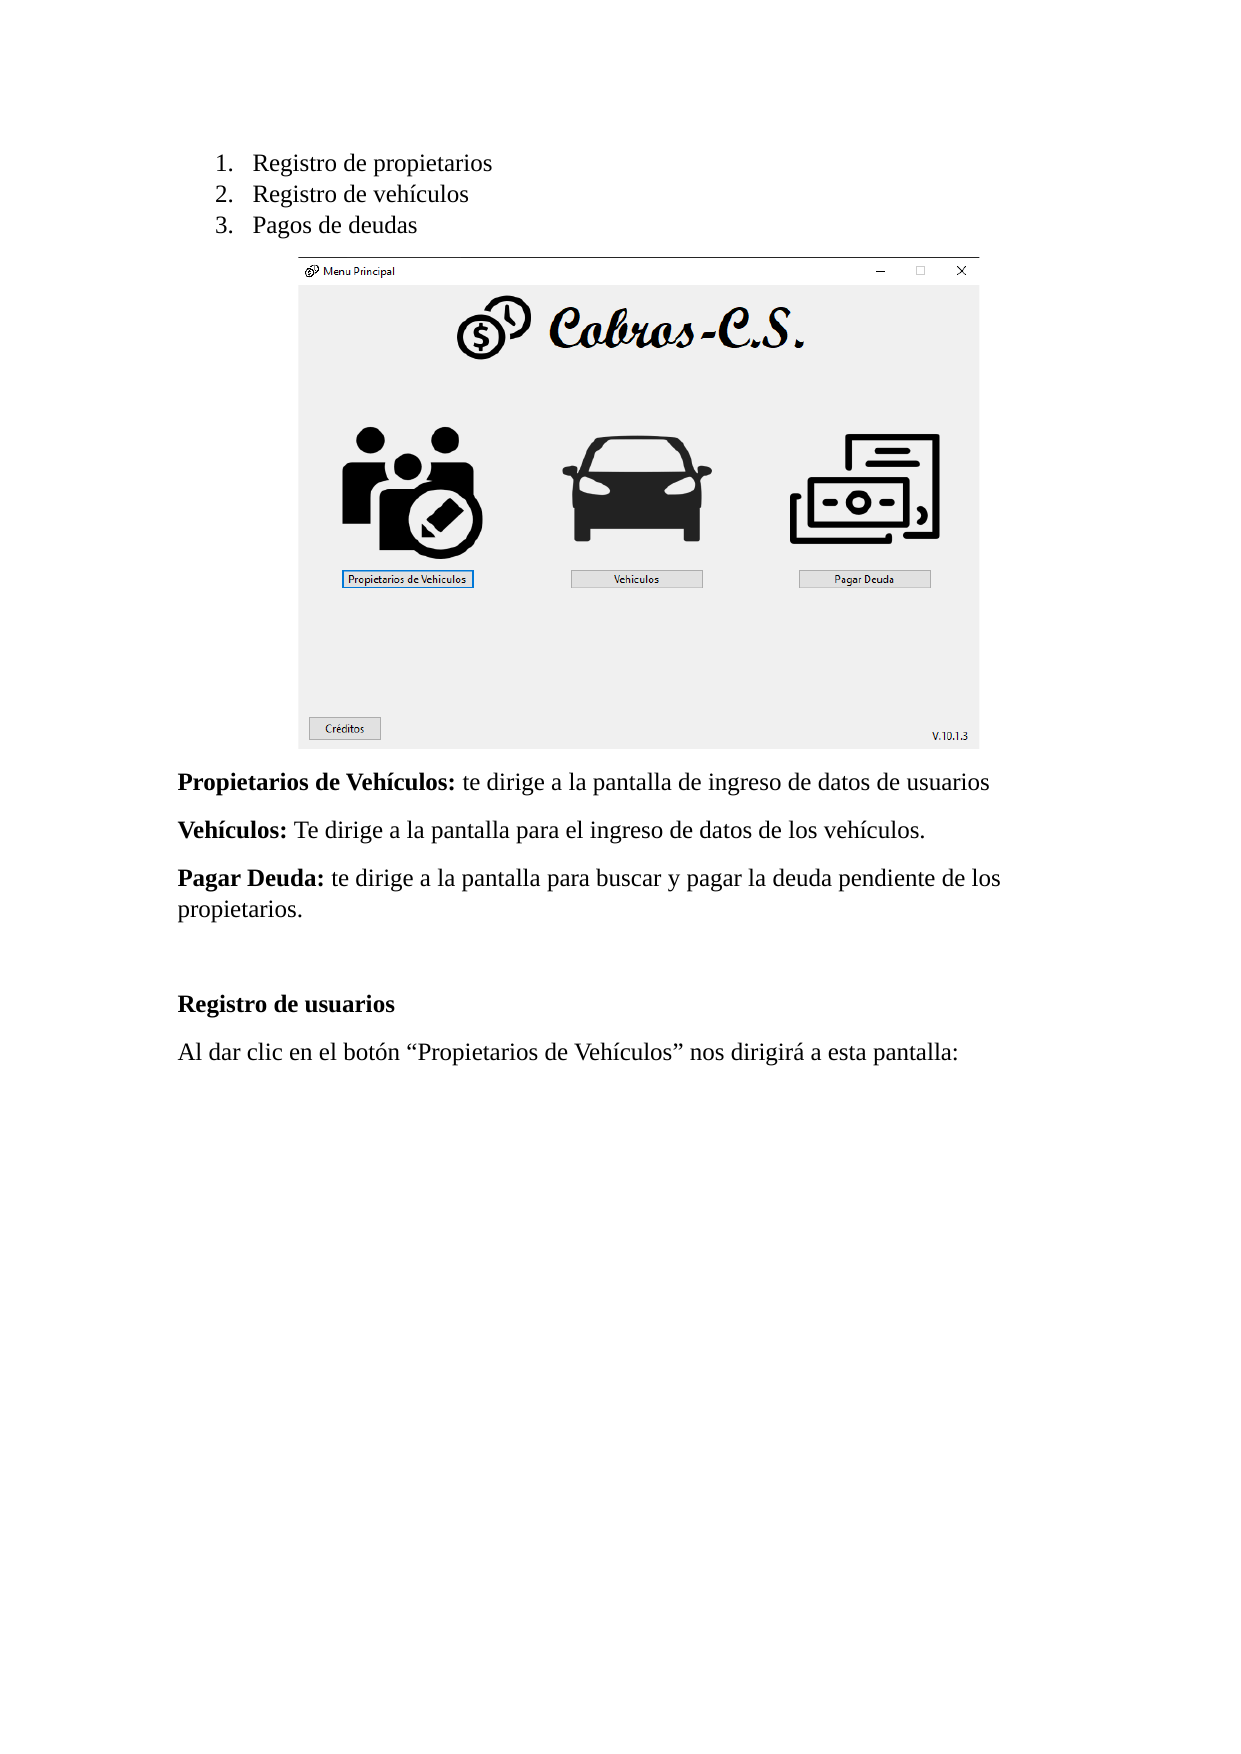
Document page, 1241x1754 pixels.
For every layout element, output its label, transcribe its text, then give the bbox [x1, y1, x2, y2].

text Pagar Deuda: te dirige a la pantalla para buscar y pagar la deuda pendiente de los propietarios. [177, 863, 1063, 923]
list Registro de vehículos [215, 179, 1063, 207]
text Vehículos: Te dirige a la pantalla para el ingreso de datos de los vehículos. [177, 815, 1063, 844]
list Pagos de deudas [215, 210, 1063, 238]
text Registro de usuarios [177, 989, 1063, 1018]
text Propietarios de Vehículos: te dirige a la pantalla de ingreso de datos de usuarios [177, 767, 1063, 796]
picture [298, 257, 980, 749]
text Al dar clic en el botón “Propietarios de Vehículos” nos dirigirá a esta pantalla: [177, 1037, 1063, 1066]
list Registro de propietarios [215, 148, 1063, 176]
